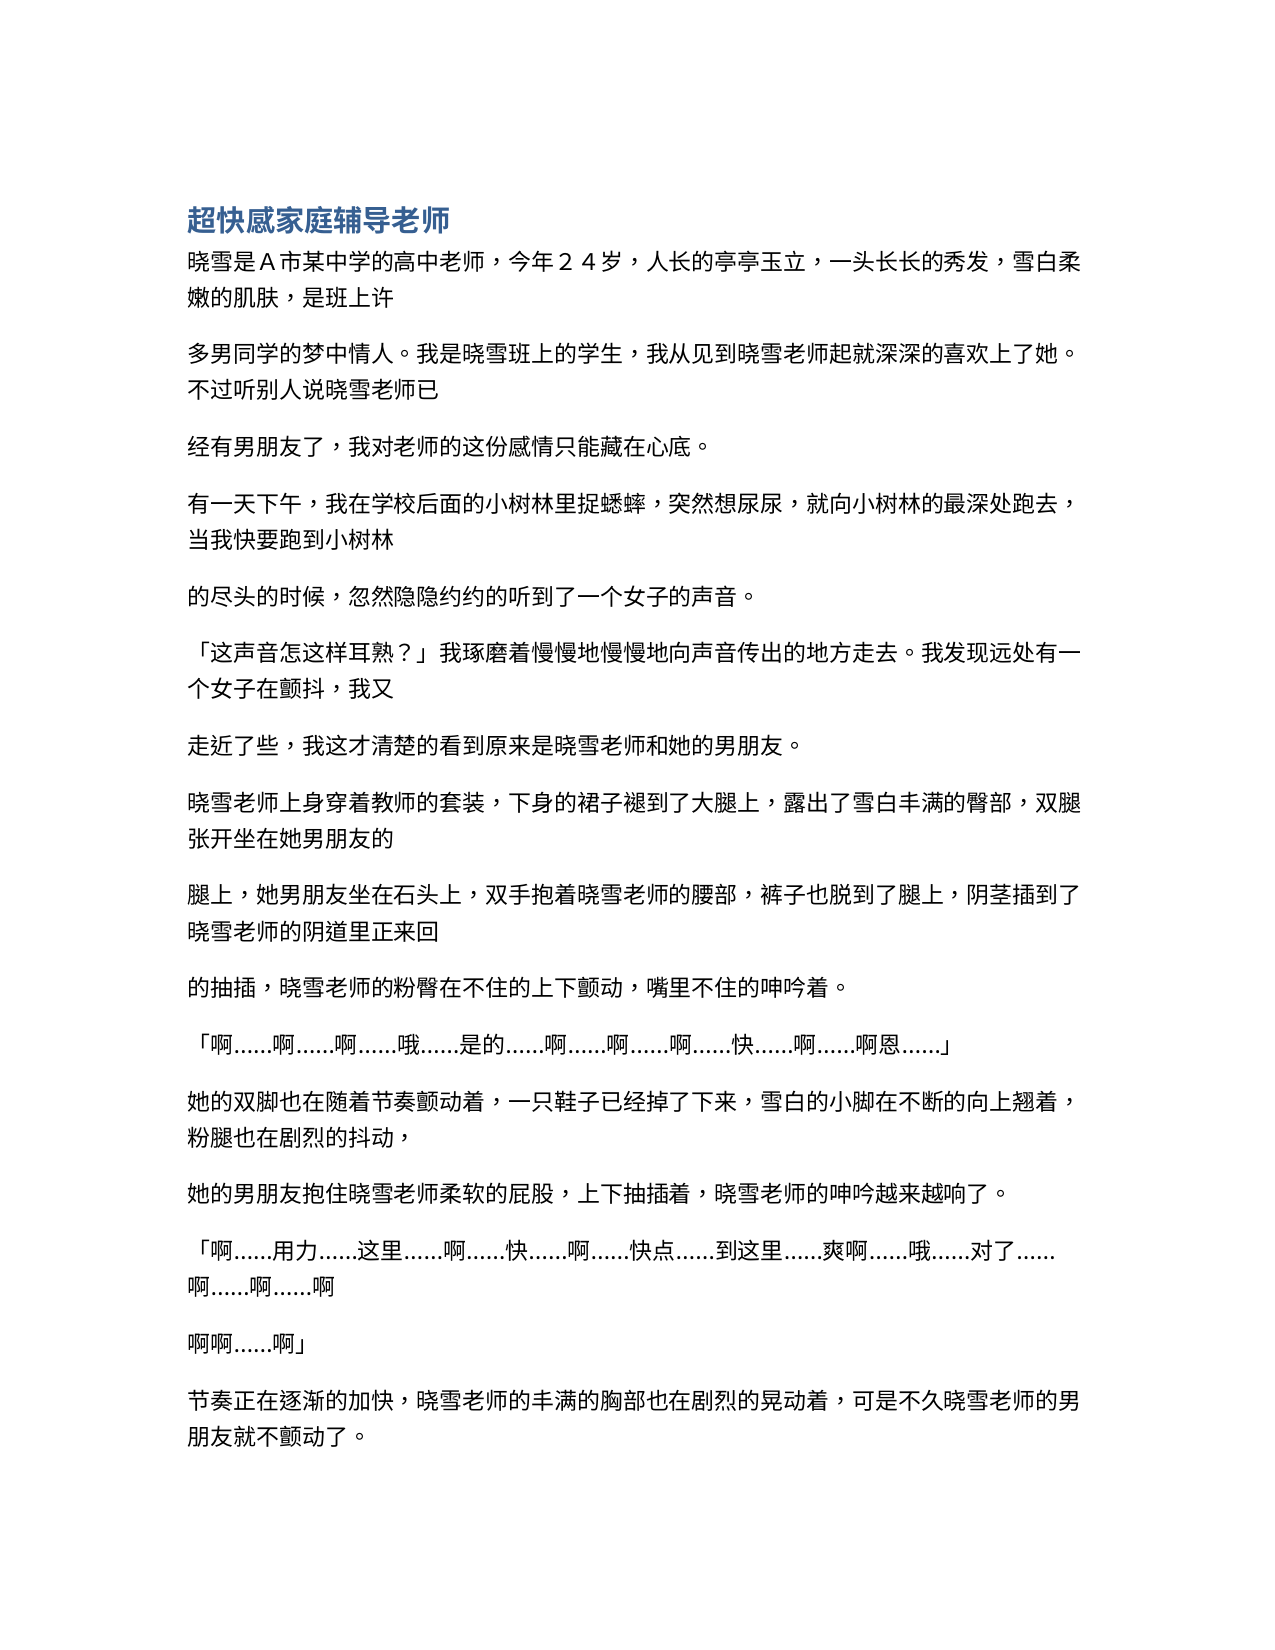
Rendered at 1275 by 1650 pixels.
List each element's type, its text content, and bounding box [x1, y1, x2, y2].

subtitle 超快感家庭辅导老师 [187, 200, 1087, 240]
text 「啊……用力……这里……啊……快……啊……快点……到这里……爽啊……哦……对了……啊……啊……啊 [187, 1235, 1087, 1302]
text 走近了些，我这才清楚的看到原来是晓雪老师和她的男朋友。 [187, 730, 1087, 761]
text 的抽插，晓雪老师的粉臀在不住的上下颤动，嘴里不住的呻吟着。 [187, 972, 1087, 1003]
text 晓雪老师上身穿着教师的套装，下身的裙子褪到了大腿上，露出了雪白丰满的臀部，双腿张开坐在她男朋友的 [187, 787, 1087, 854]
text 有一天下午，我在学校后面的小树林里捉蟋蟀，突然想尿尿，就向小树林的最深处跑去，当我快要跑到小树林 [187, 488, 1087, 555]
text 「啊……啊……啊……哦……是的……啊……啊……啊……快……啊……啊恩……」 [187, 1029, 1087, 1060]
text 她的男朋友抱住晓雪老师柔软的屁股，上下抽插着，晓雪老师的呻吟越来越响了。 [187, 1178, 1087, 1210]
text 多男同学的梦中情人。我是晓雪班上的学生，我从见到晓雪老师起就深深的喜欢上了她。不过听别人说晓雪老师已 [187, 338, 1087, 406]
text 她的双脚也在随着节奏颤动着，一只鞋子已经掉了下来，雪白的小脚在不断的向上翘着，粉腿也在剧烈的抖动， [187, 1086, 1087, 1153]
text 腿上，她男朋友坐在石头上，双手抱着晓雪老师的腰部，裤子也脱到了腿上，阴茎插到了晓雪老师的阴道里正来回 [187, 879, 1087, 947]
text 晓雪是Ａ市某中学的高中老师，今年２４岁，人长的亭亭玉立，一头长长的秀发，雪白柔嫩的肌肤，是班上许 [187, 246, 1087, 313]
text 啊啊……啊」 [187, 1328, 1087, 1359]
text 的尽头的时候，忽然隐隐约约的听到了一个女子的声音。 [187, 581, 1087, 612]
text 节奏正在逐渐的加快，晓雪老师的丰满的胸部也在剧烈的晃动着，可是不久晓雪老师的男朋友就不颤动了。 [187, 1385, 1087, 1452]
text 经有男朋友了，我对老师的这份感情只能藏在心底。 [187, 431, 1087, 462]
text 「这声音怎这样耳熟？」我琢磨着慢慢地慢慢地向声音传出的地方走去。我发现远处有一个女子在颤抖，我又 [187, 637, 1087, 704]
